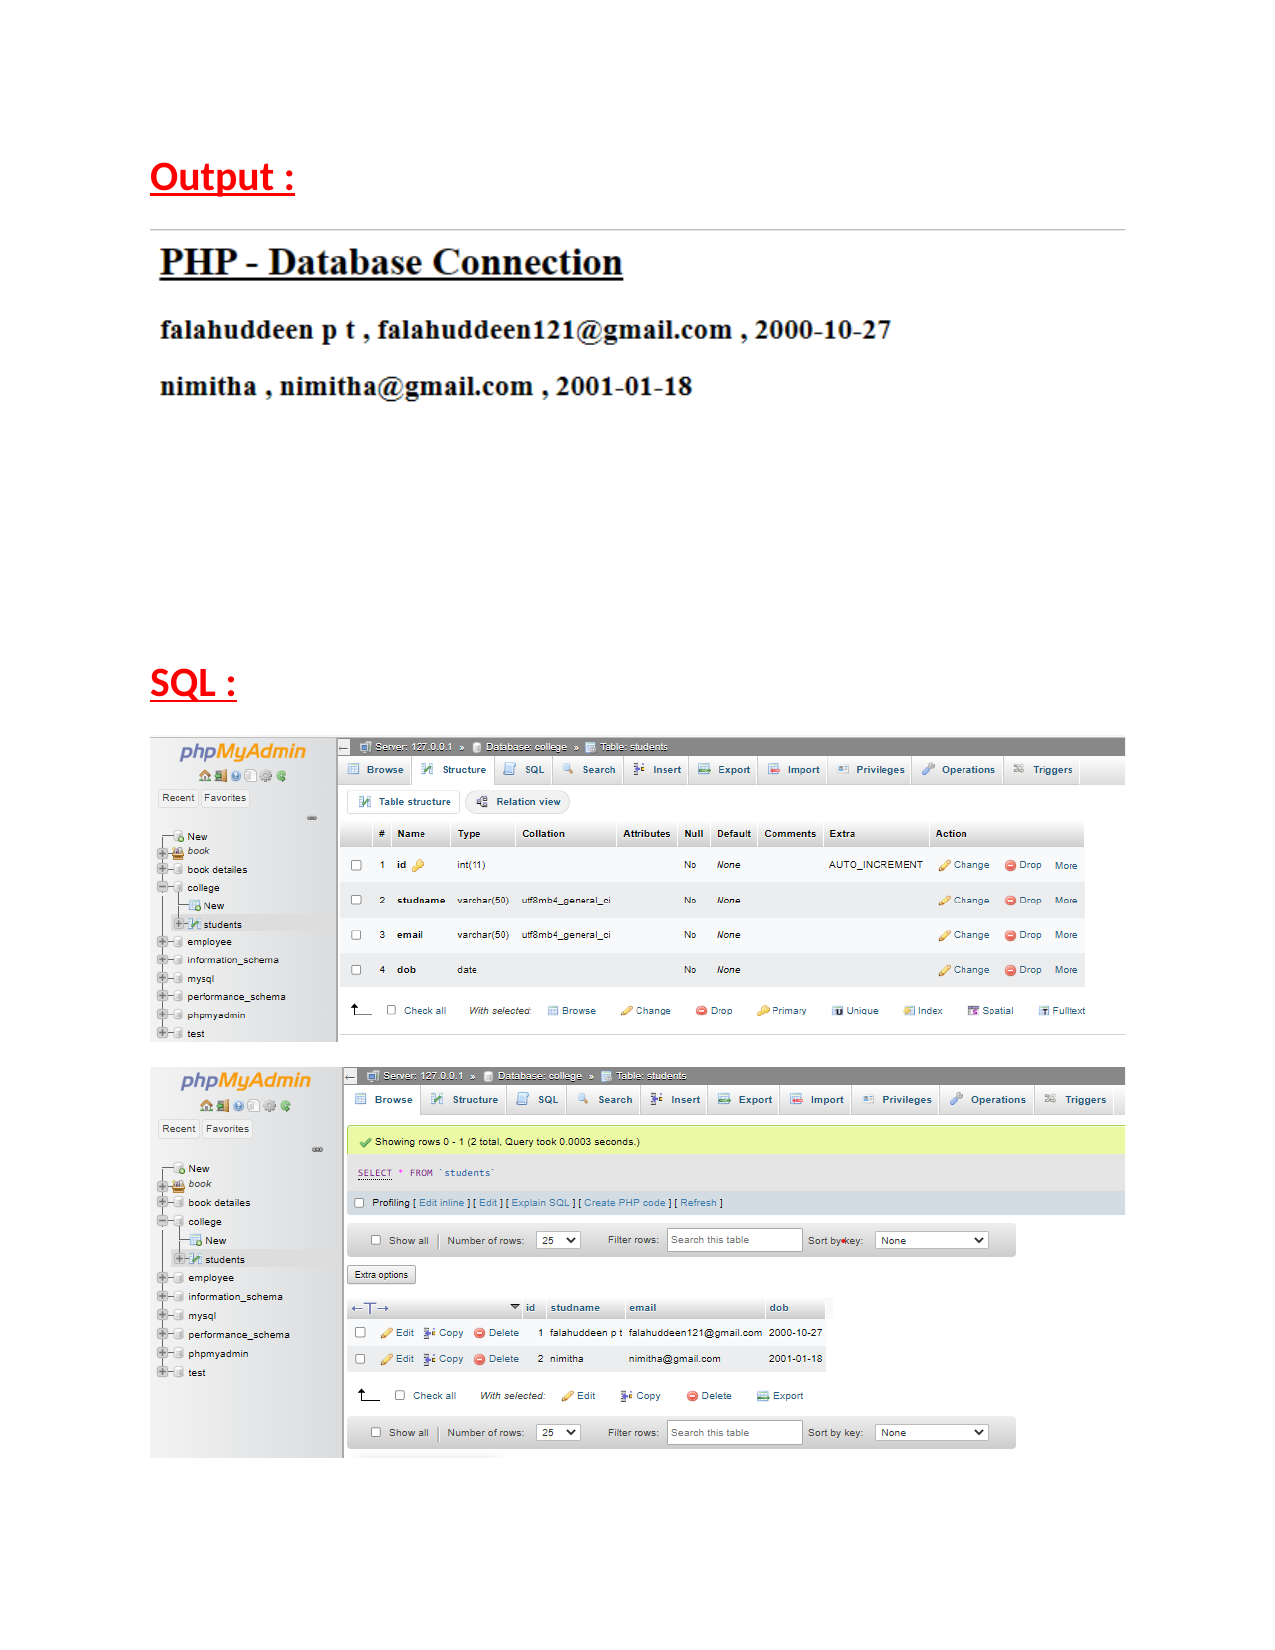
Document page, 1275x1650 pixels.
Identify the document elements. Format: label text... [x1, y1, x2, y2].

picture [150, 1067, 1125, 1458]
picture [150, 735, 1125, 1042]
text SQL : [150, 656, 1125, 707]
text Output : [150, 150, 1125, 201]
picture [150, 229, 1125, 632]
